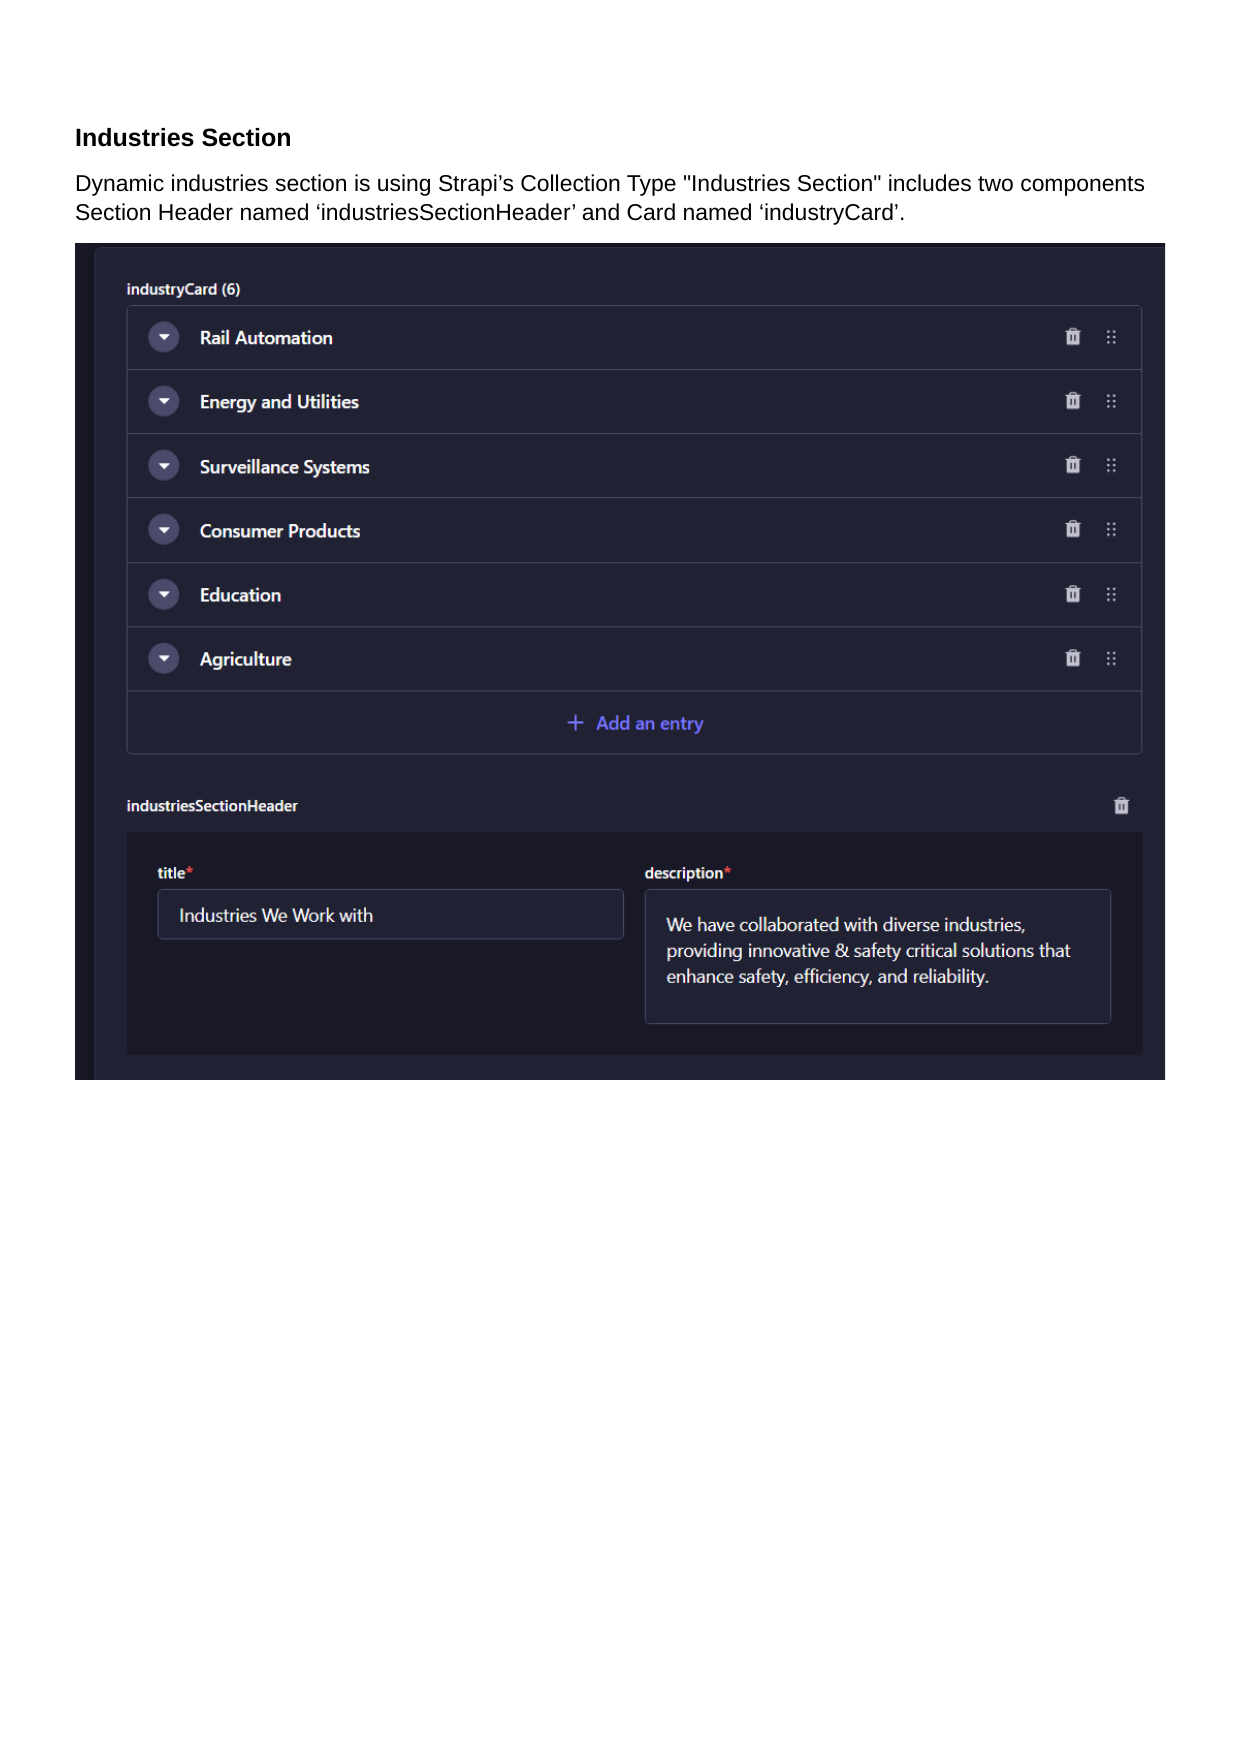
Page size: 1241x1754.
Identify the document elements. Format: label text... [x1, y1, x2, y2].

text Industries Section [75, 123, 1165, 151]
picture [75, 243, 1166, 1080]
text Dynamic industries section is using Strapi’s Collection Type "Industries Section" includes two components Section Header named ‘industriesSectionHeader’ and Card named ‘industryCard’. [75, 170, 1165, 225]
